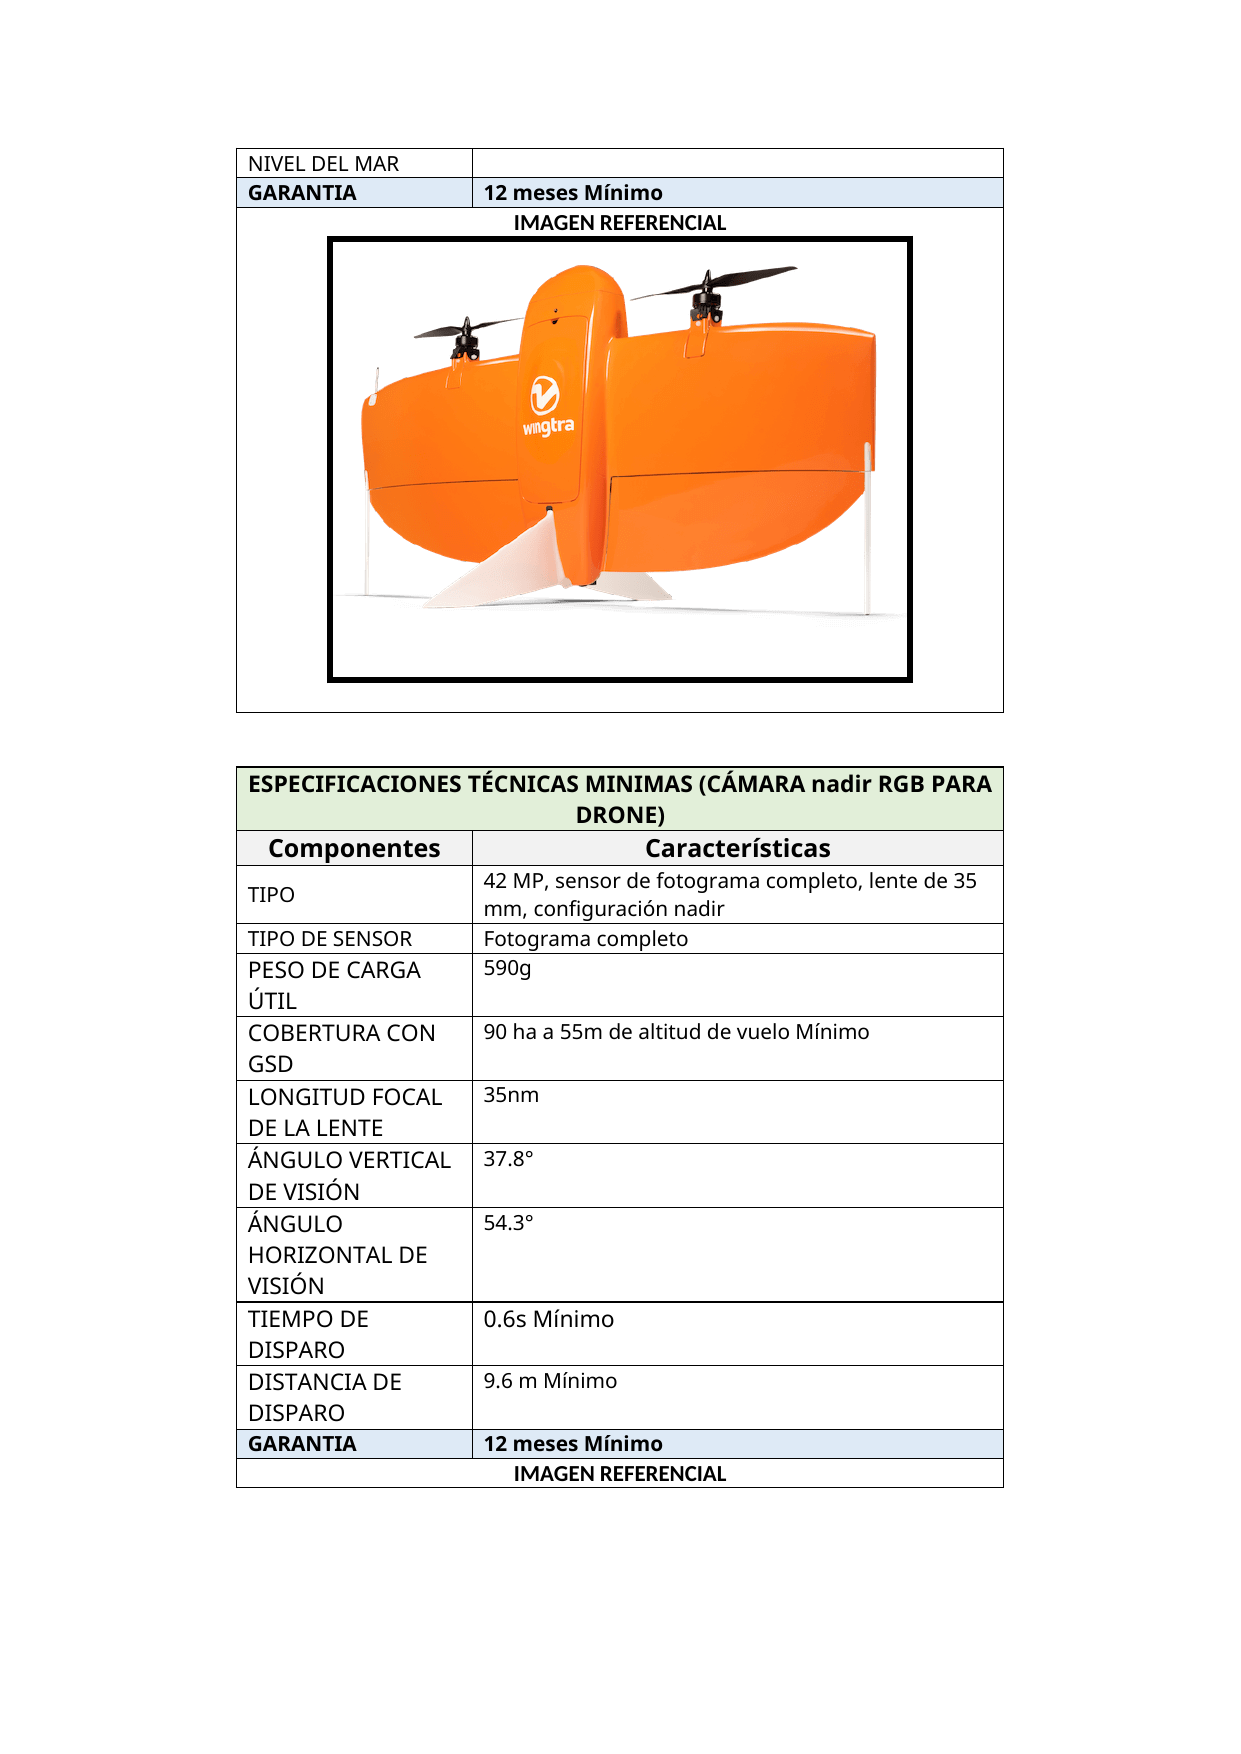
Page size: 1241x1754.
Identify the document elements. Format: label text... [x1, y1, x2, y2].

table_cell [237, 149, 472, 177]
table_cell TIEMPO DE DISPARO [237, 1303, 472, 1365]
table_cell LONGITUD FOCAL DE LA LENTE [237, 1081, 472, 1143]
table_cell 54.3° [473, 1208, 1003, 1301]
table_cell PESO DE CARGA ÚTIL [237, 954, 472, 1016]
picture [333, 242, 907, 677]
table_cell GARANTIA [237, 178, 472, 207]
table_cell ÁNGULO VERTICAL DE VISIÓN [237, 1144, 472, 1207]
table_cell IMAGEN REFERENCIAL [237, 208, 1003, 712]
table_cell 12 meses Mínimo [473, 178, 1003, 207]
table_cell 590g [473, 954, 1003, 1016]
table_cell 90 ha a 55m de altitud de vuelo Mínimo [473, 1017, 1003, 1079]
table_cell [473, 149, 1003, 177]
table_cell DISTANCIA DE DISPARO [237, 1366, 472, 1428]
table_cell GARANTIA [237, 1430, 472, 1458]
table_cell TIPO DE SENSOR [237, 924, 472, 952]
table_cell ÁNGULO HORIZONTAL DE VISIÓN [237, 1208, 472, 1301]
table_cell IMAGEN REFERENCIAL [237, 1459, 1003, 1487]
table_cell 12 meses Mínimo [473, 1430, 1003, 1458]
table_cell TIPO [237, 866, 472, 923]
table_cell COBERTURA CON GSD [237, 1017, 472, 1079]
table_cell Componentes [237, 831, 472, 865]
table_cell 42 MP, sensor de fotograma completo, lente de 35 mm, configuración nadir [473, 866, 1003, 923]
table_header ESPECIFICACIONES TÉCNICAS MINIMAS (CÁMARA nadir RGB PARA DRONE) [237, 768, 1003, 830]
table_cell 9.6 m Mínimo [473, 1366, 1003, 1428]
table_cell Características [473, 831, 1003, 865]
table_cell 0.6s Mínimo [473, 1303, 1003, 1365]
table_cell 35nm [473, 1081, 1003, 1143]
table_cell 37.8° [473, 1144, 1003, 1207]
table_cell Fotograma completo [473, 924, 1003, 952]
